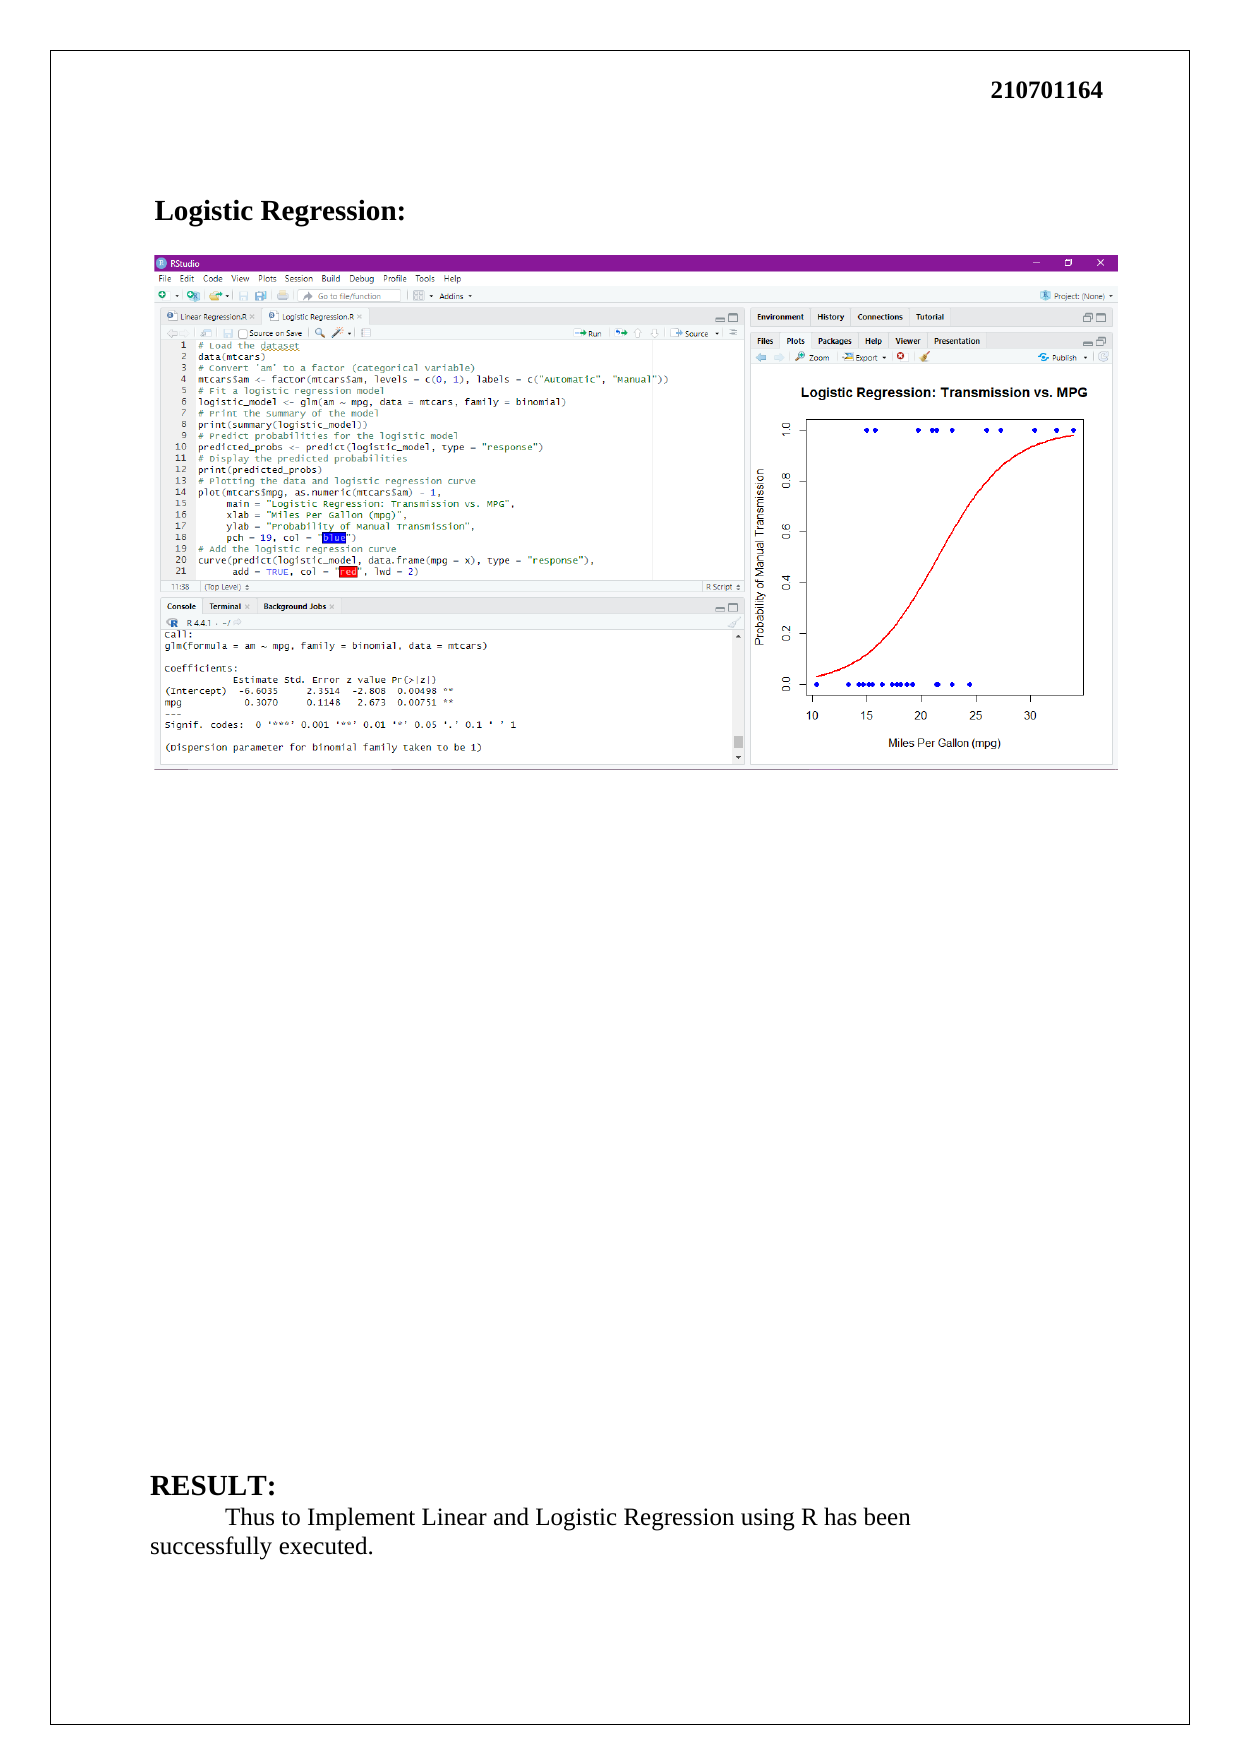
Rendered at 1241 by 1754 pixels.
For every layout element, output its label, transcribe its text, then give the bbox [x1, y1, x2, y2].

subtitle RESULT: [150, 1469, 1103, 1502]
text Thus to Implement Linear and Logistic Regression using R has been successfully executed. [150, 1502, 1027, 1560]
text Logistic Regression: [154, 193, 1103, 227]
picture [154, 255, 1118, 770]
